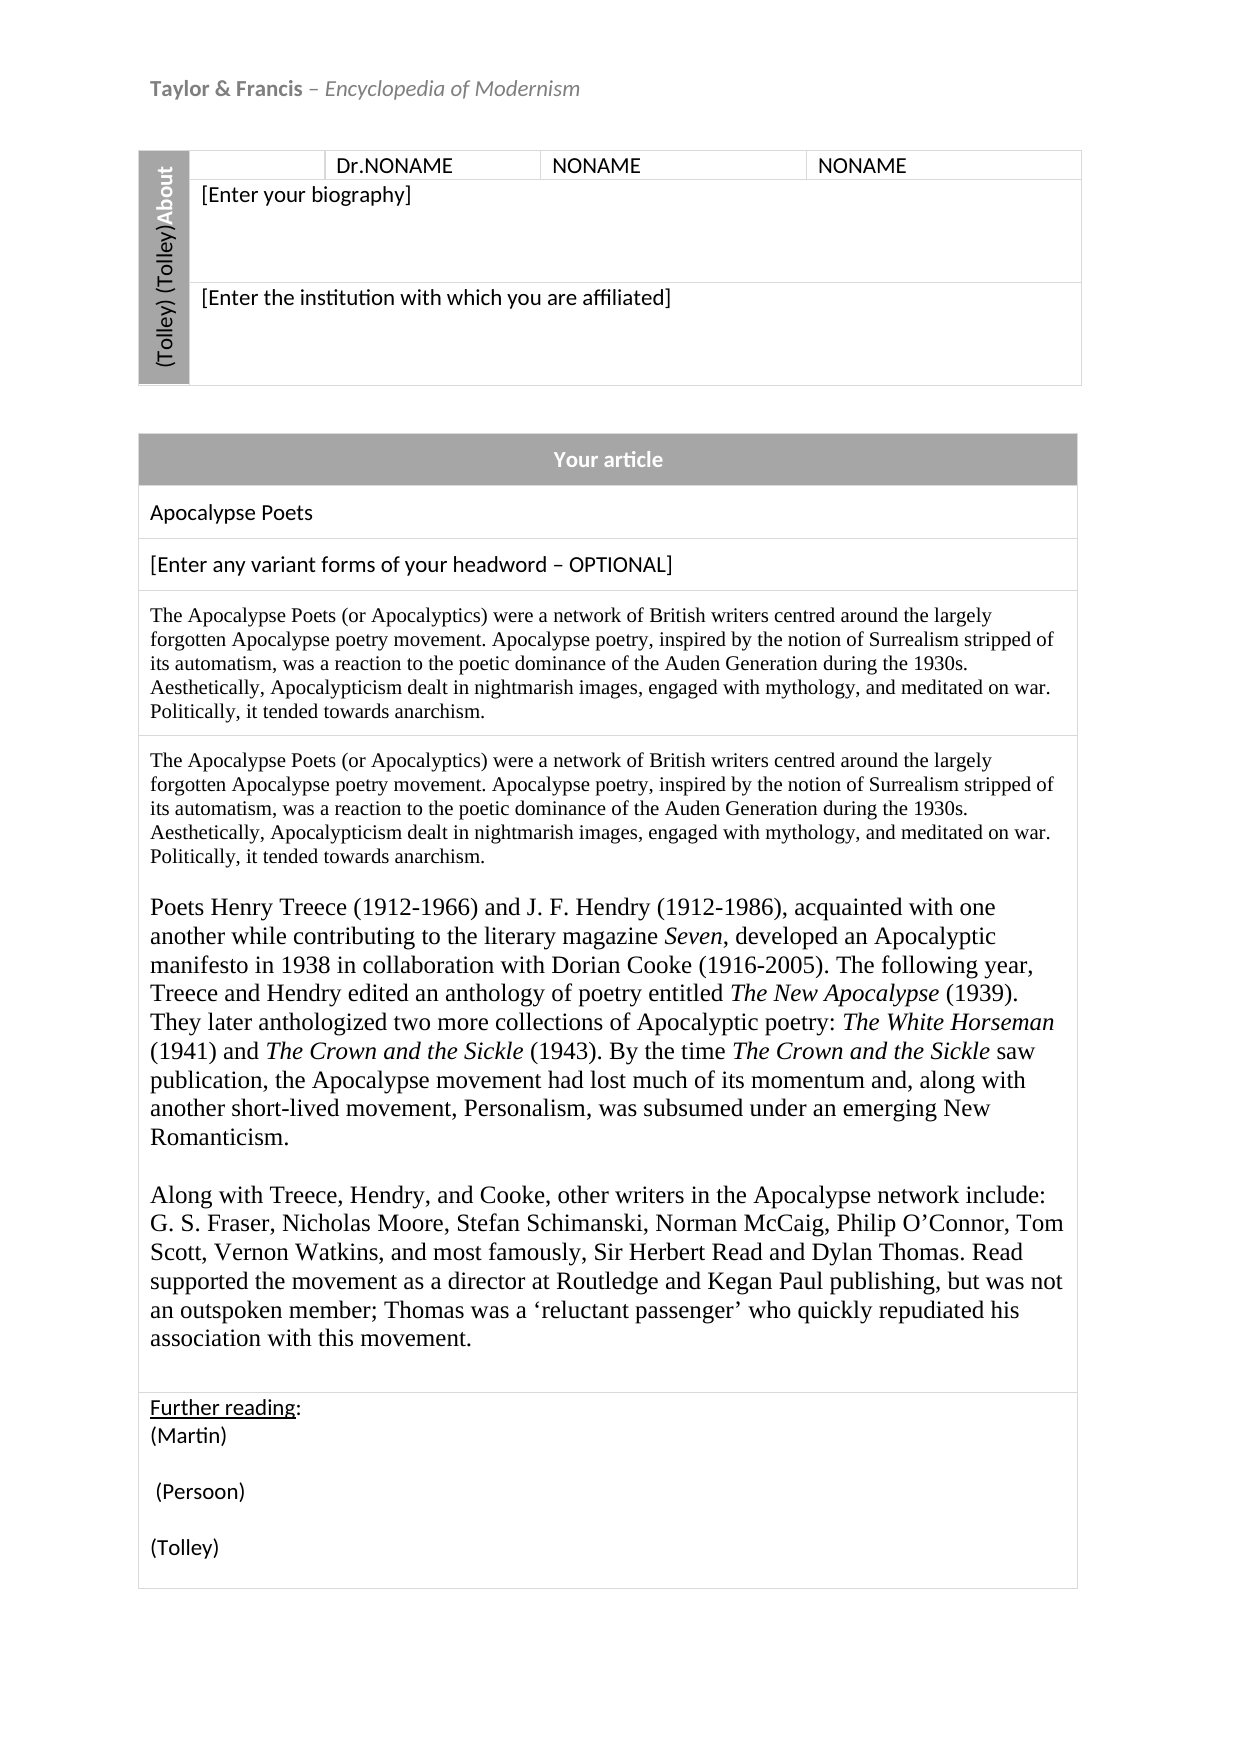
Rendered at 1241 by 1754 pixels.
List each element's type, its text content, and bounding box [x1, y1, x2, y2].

table_cell Further reading: [139, 1393, 1077, 1587]
table_header Your article [139, 434, 1077, 485]
table_header About you [139, 151, 189, 384]
